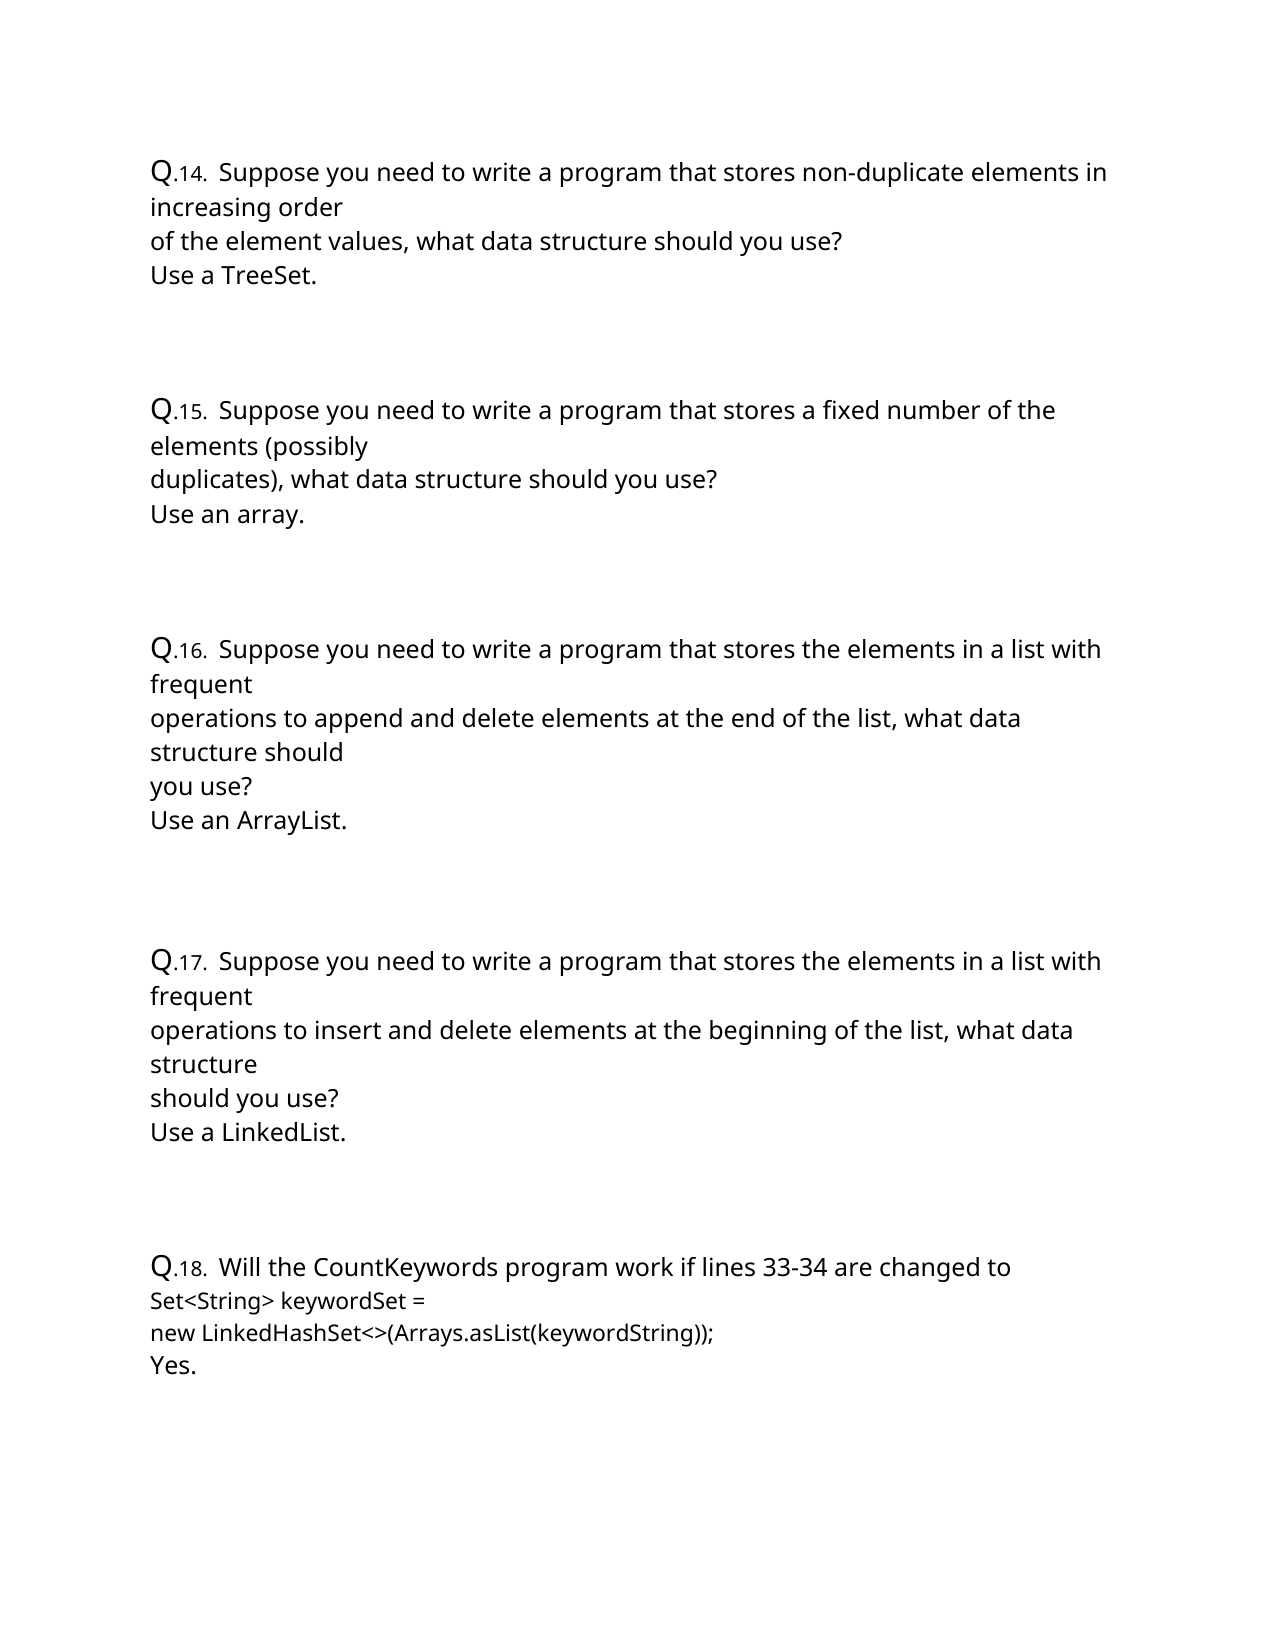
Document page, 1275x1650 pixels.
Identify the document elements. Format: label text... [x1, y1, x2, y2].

text Q.18. Will the CountKeywords program work if lines 33-34 are changed to [150, 1246, 1125, 1285]
text Use a TreeSet. [150, 258, 1125, 292]
text operations to append and delete elements at the end of the list, what data structure should [150, 701, 1125, 769]
text Use a LinkedList. [150, 1115, 1125, 1149]
text Use an ArrayList. [150, 803, 1125, 837]
text Set<String> keywordSet = [150, 1285, 1125, 1317]
text of the element values, what data structure should you use? [150, 224, 1125, 258]
text you use? [150, 769, 1125, 803]
text new LinkedHashSet<>(Arrays.asList(keywordString)); [150, 1317, 1125, 1348]
text Q.15. Suppose you need to write a program that stores a fixed number of the elements (possibly [150, 388, 1125, 462]
text Use an array. [150, 496, 1125, 530]
text Q.14. Suppose you need to write a program that stores non-duplicate elements in increasing order [150, 150, 1125, 224]
text Yes. [150, 1348, 1125, 1382]
text Q.17. Suppose you need to write a program that stores the elements in a list with frequent [150, 939, 1125, 1013]
text duplicates), what data structure should you use? [150, 462, 1125, 496]
text should you use? [150, 1081, 1125, 1115]
text Q.16. Suppose you need to write a program that stores the elements in a list with frequent [150, 627, 1125, 701]
text operations to insert and delete elements at the beginning of the list, what data structure [150, 1013, 1125, 1081]
